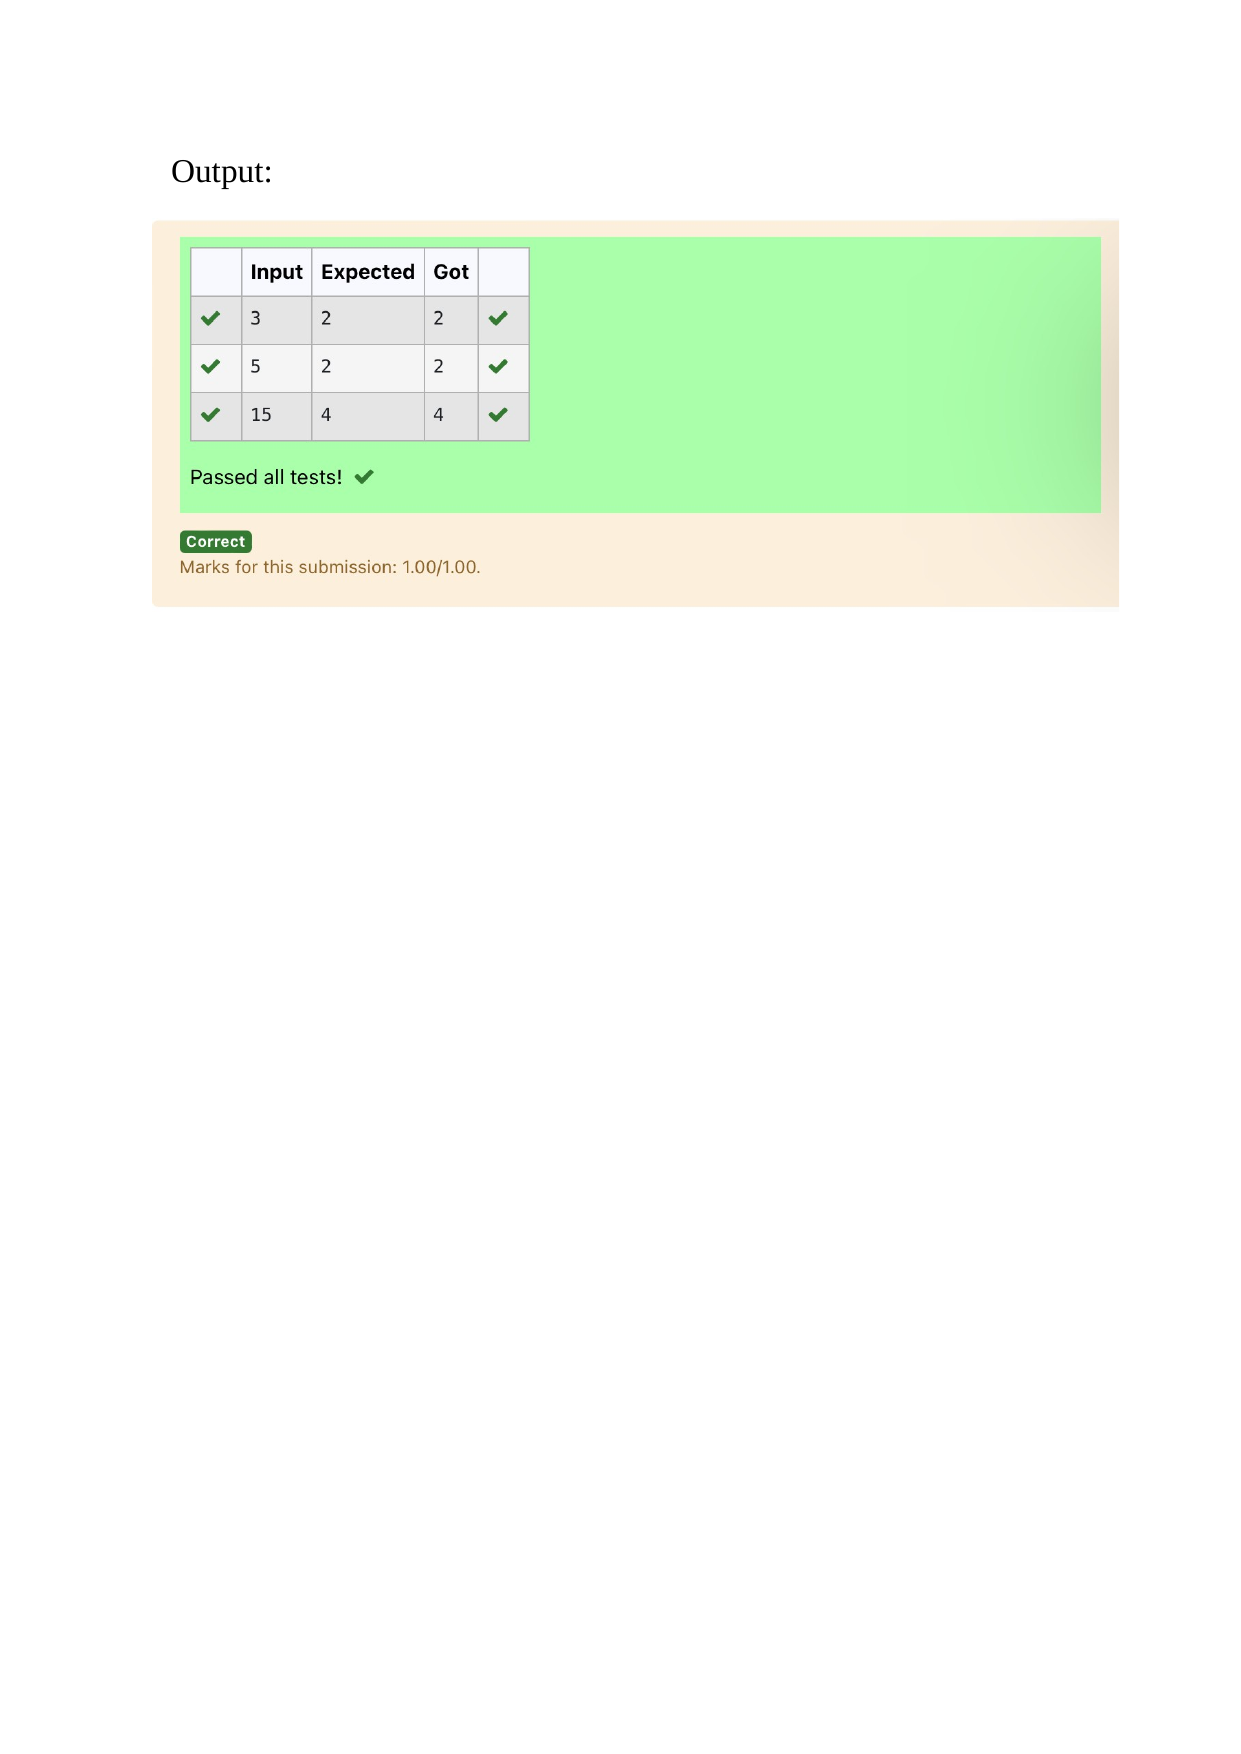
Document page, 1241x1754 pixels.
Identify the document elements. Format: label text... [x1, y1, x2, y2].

subtitle Output: [150, 151, 1136, 189]
picture [152, 218, 1120, 612]
